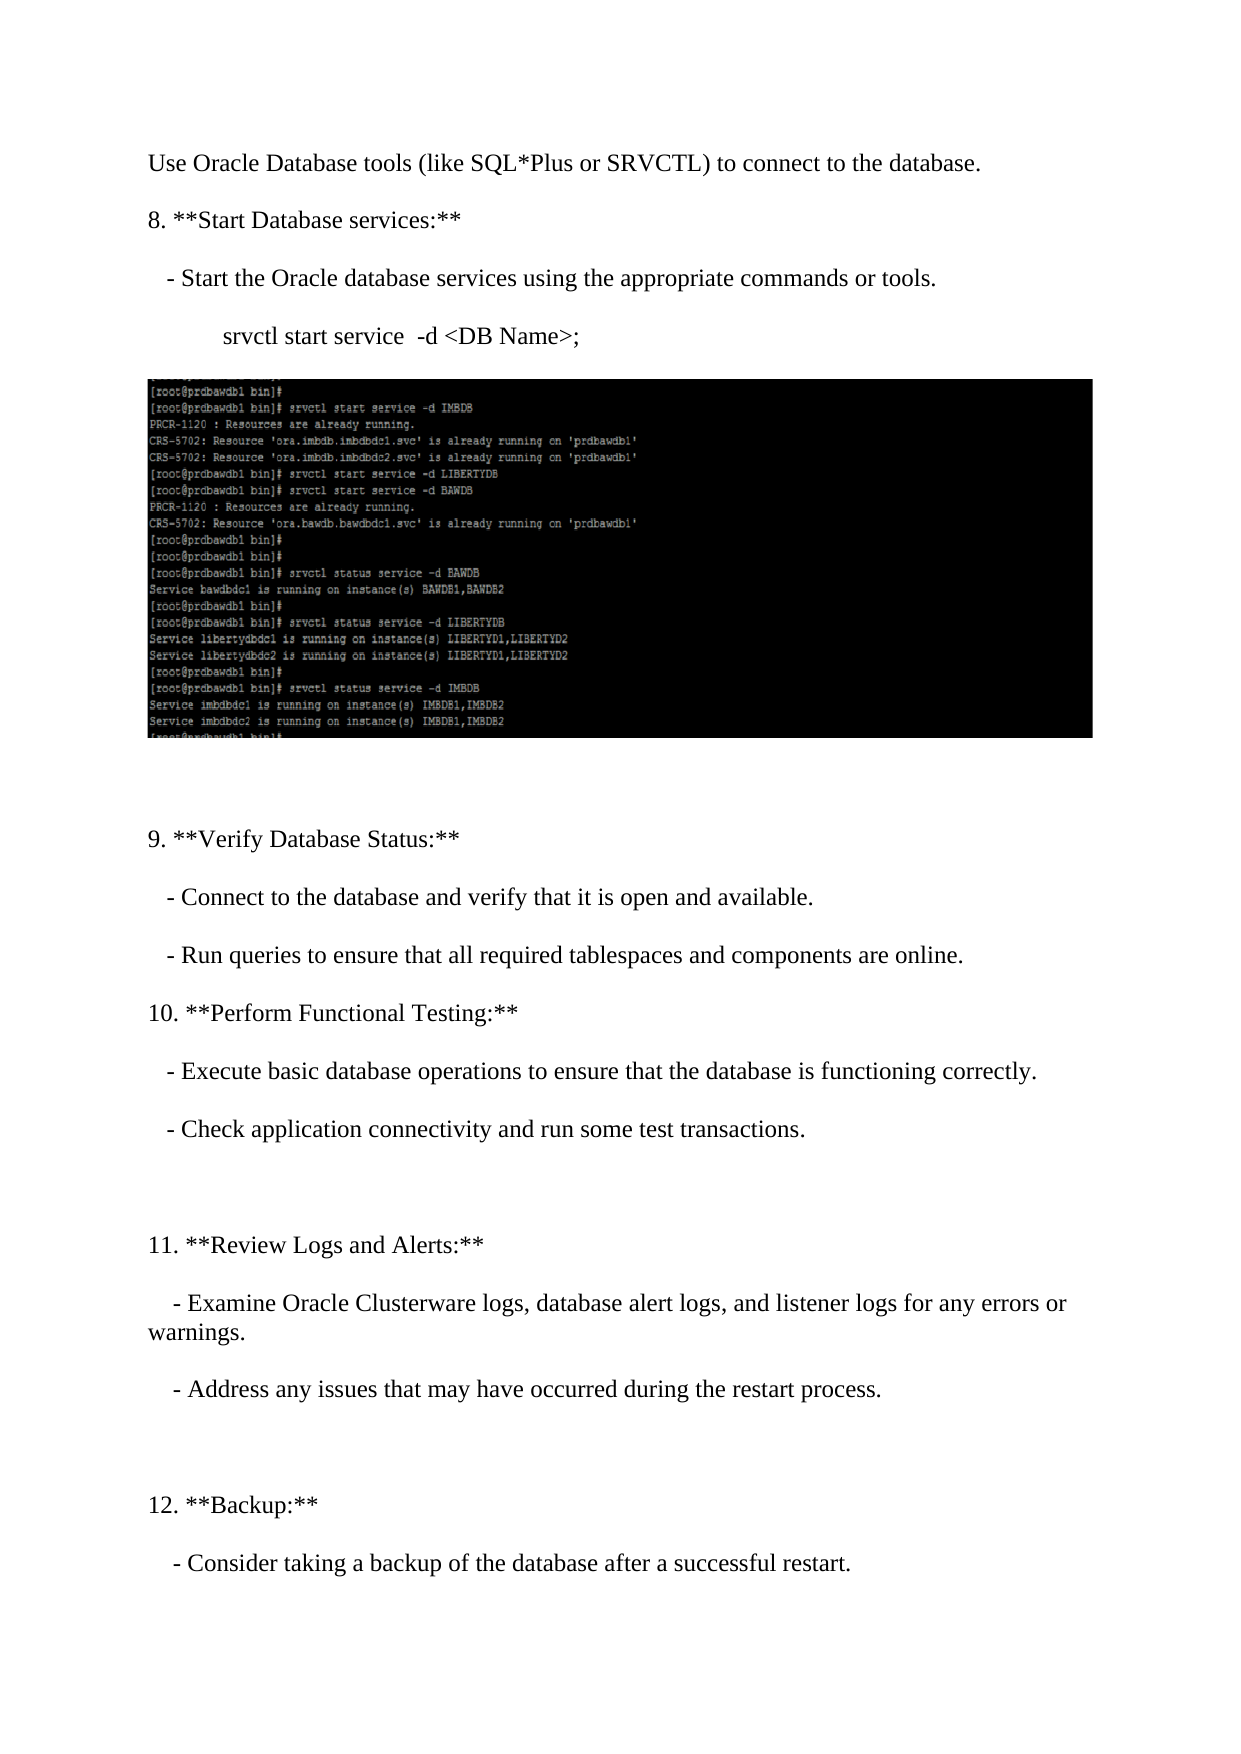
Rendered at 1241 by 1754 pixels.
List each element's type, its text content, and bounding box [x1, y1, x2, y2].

text - Run queries to ensure that all required tablespaces and components are online. [148, 940, 1092, 969]
text - Check application connectivity and run some test transactions. [148, 1114, 1092, 1143]
picture [147, 379, 1093, 738]
text 11. **Review Logs and Alerts:** [148, 1230, 1092, 1259]
text Use Oracle Database tools (like SQL*Plus or SRVCTL) to connect to the database. [148, 148, 1092, 176]
text 8. **Start Database services:** [148, 206, 1092, 234]
text - Examine Oracle Clusterware logs, database alert logs, and listener logs for any errors or warnings. [148, 1288, 1092, 1345]
text - Connect to the database and verify that it is open and available. [148, 882, 1092, 911]
text 10. **Perform Functional Testing:** [148, 998, 1092, 1027]
text 9. **Verify Database Status:** [148, 824, 1092, 853]
text - Execute basic database operations to ensure that the database is functioning correctly. [148, 1056, 1092, 1085]
text srvctl start service -d <DB Name>; [148, 321, 1092, 350]
text - Address any issues that may have occurred during the restart process. [148, 1374, 1092, 1403]
text - Start the Oracle database services using the appropriate commands or tools. [148, 263, 1092, 292]
text - Consider taking a backup of the database after a successful restart. [148, 1548, 1092, 1577]
text 12. **Backup:** [148, 1490, 1092, 1519]
